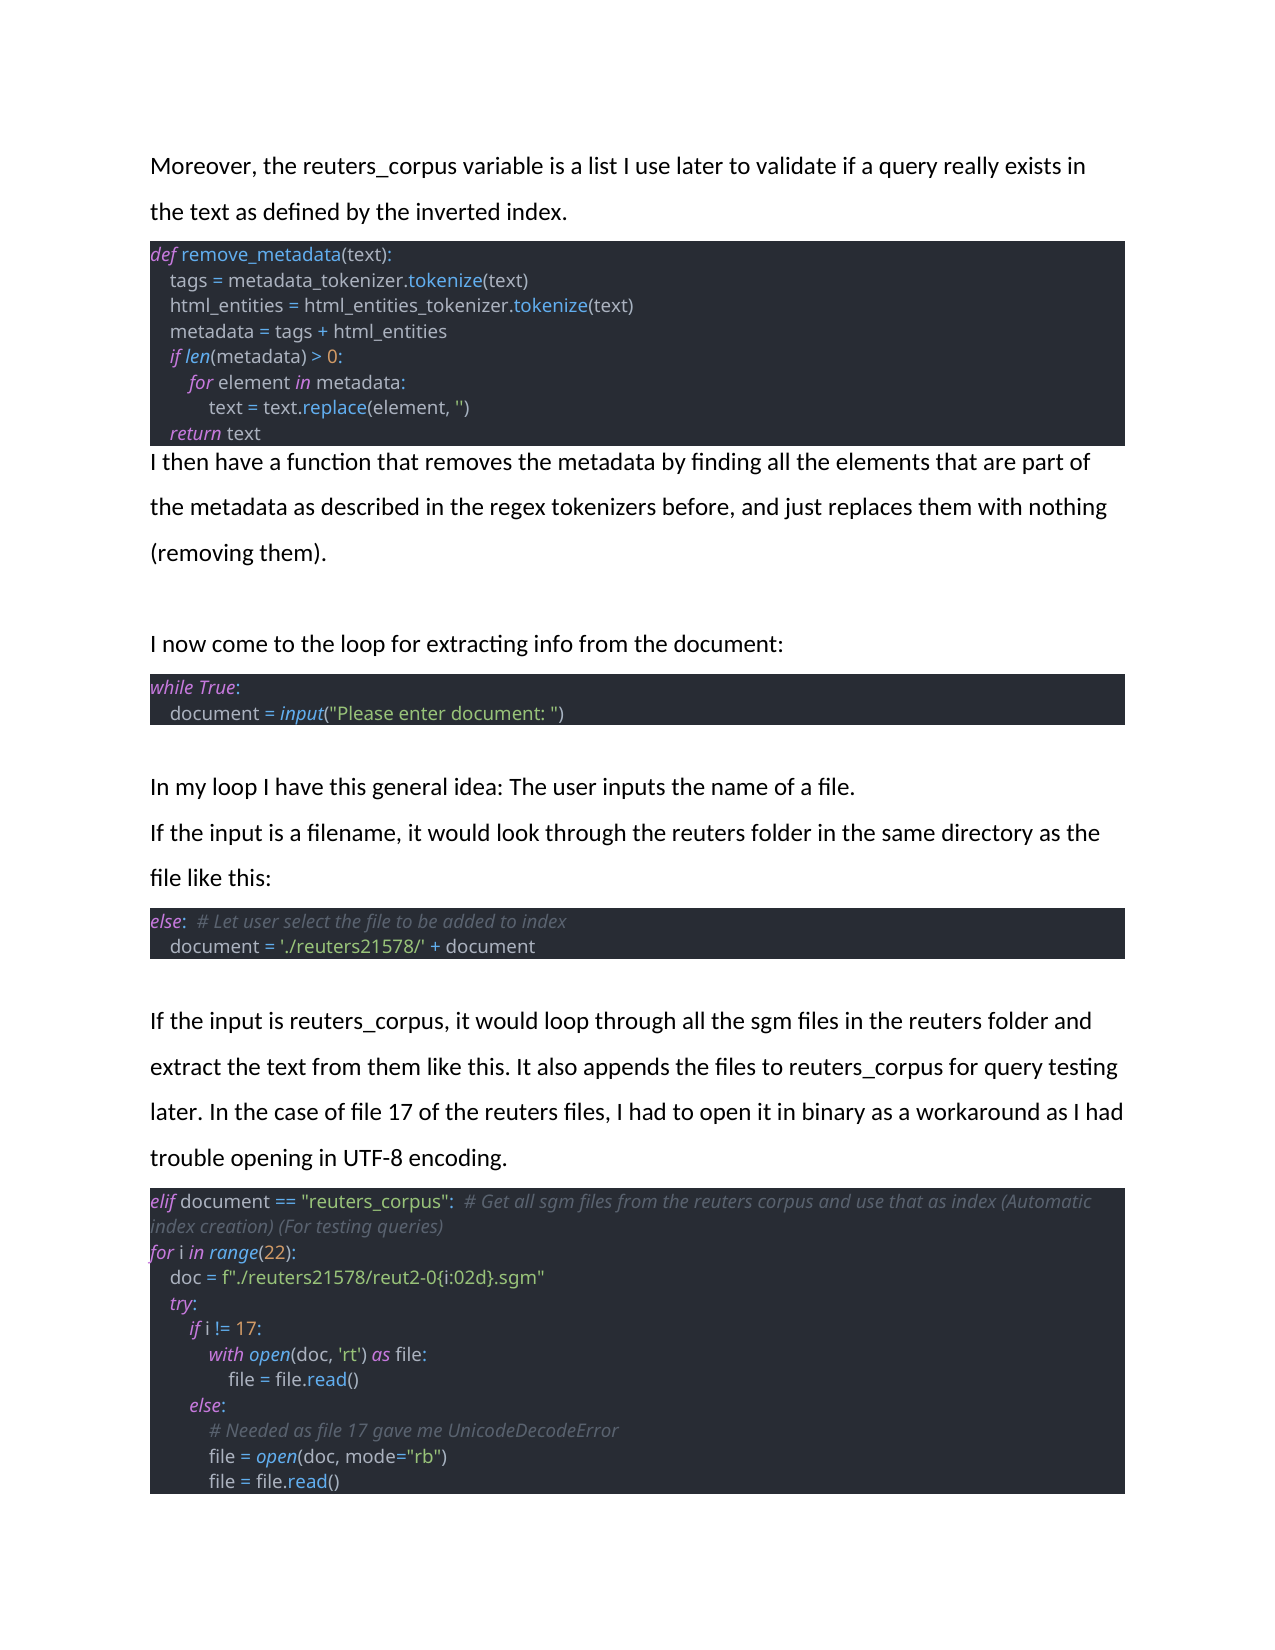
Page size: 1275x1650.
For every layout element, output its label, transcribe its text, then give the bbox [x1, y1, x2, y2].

text I now come to the loop for extracting info from the document: [150, 628, 1125, 659]
text I then have a function that removes the metadata by finding all the elements that are part of the metadata as described in the regex tokenizers before, and just replaces them with nothing (removing them). [150, 446, 1125, 568]
text In my loop I have this general idea: The user inputs the name of a file. [150, 771, 1125, 802]
text def remove_metadata(text): tags = metadata_tokenizer.tokenize(text) html_entities = html_entities_tokenizer.tokenize(text) metadata = tags + html_entities if len(metadata) > 0: for element in metadata: text = text.replace(element, '') return text [150, 241, 1125, 446]
text If the input is a filename, it would look through the reuters folder in the same directory as the file like this: [150, 817, 1125, 893]
text If the input is reuters_corpus, it would loop through all the sgm files in the reuters folder and extract the text from them like this. It also appends the files to reuters_corpus for query testing later. In the case of file 17 of the reuters files, I had to open it in binary as a workaround as I had trouble opening in UTF-8 encoding. [150, 1005, 1125, 1173]
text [150, 1239, 1125, 1494]
text else: # Let user select the file to be added to index document = './reuters21578/' + document [150, 908, 1125, 959]
text while True: document = input("Please enter document: ") [150, 674, 1125, 725]
text elif document == "reuters_corpus": # Get all sgm files from the reuters corpus and use that as index (Automatic index creation) (For testing queries) [150, 1188, 1125, 1239]
text Moreover, the reuters_corpus variable is a list I use later to validate if a query really exists in the text as defined by the inverted index. [150, 150, 1125, 226]
